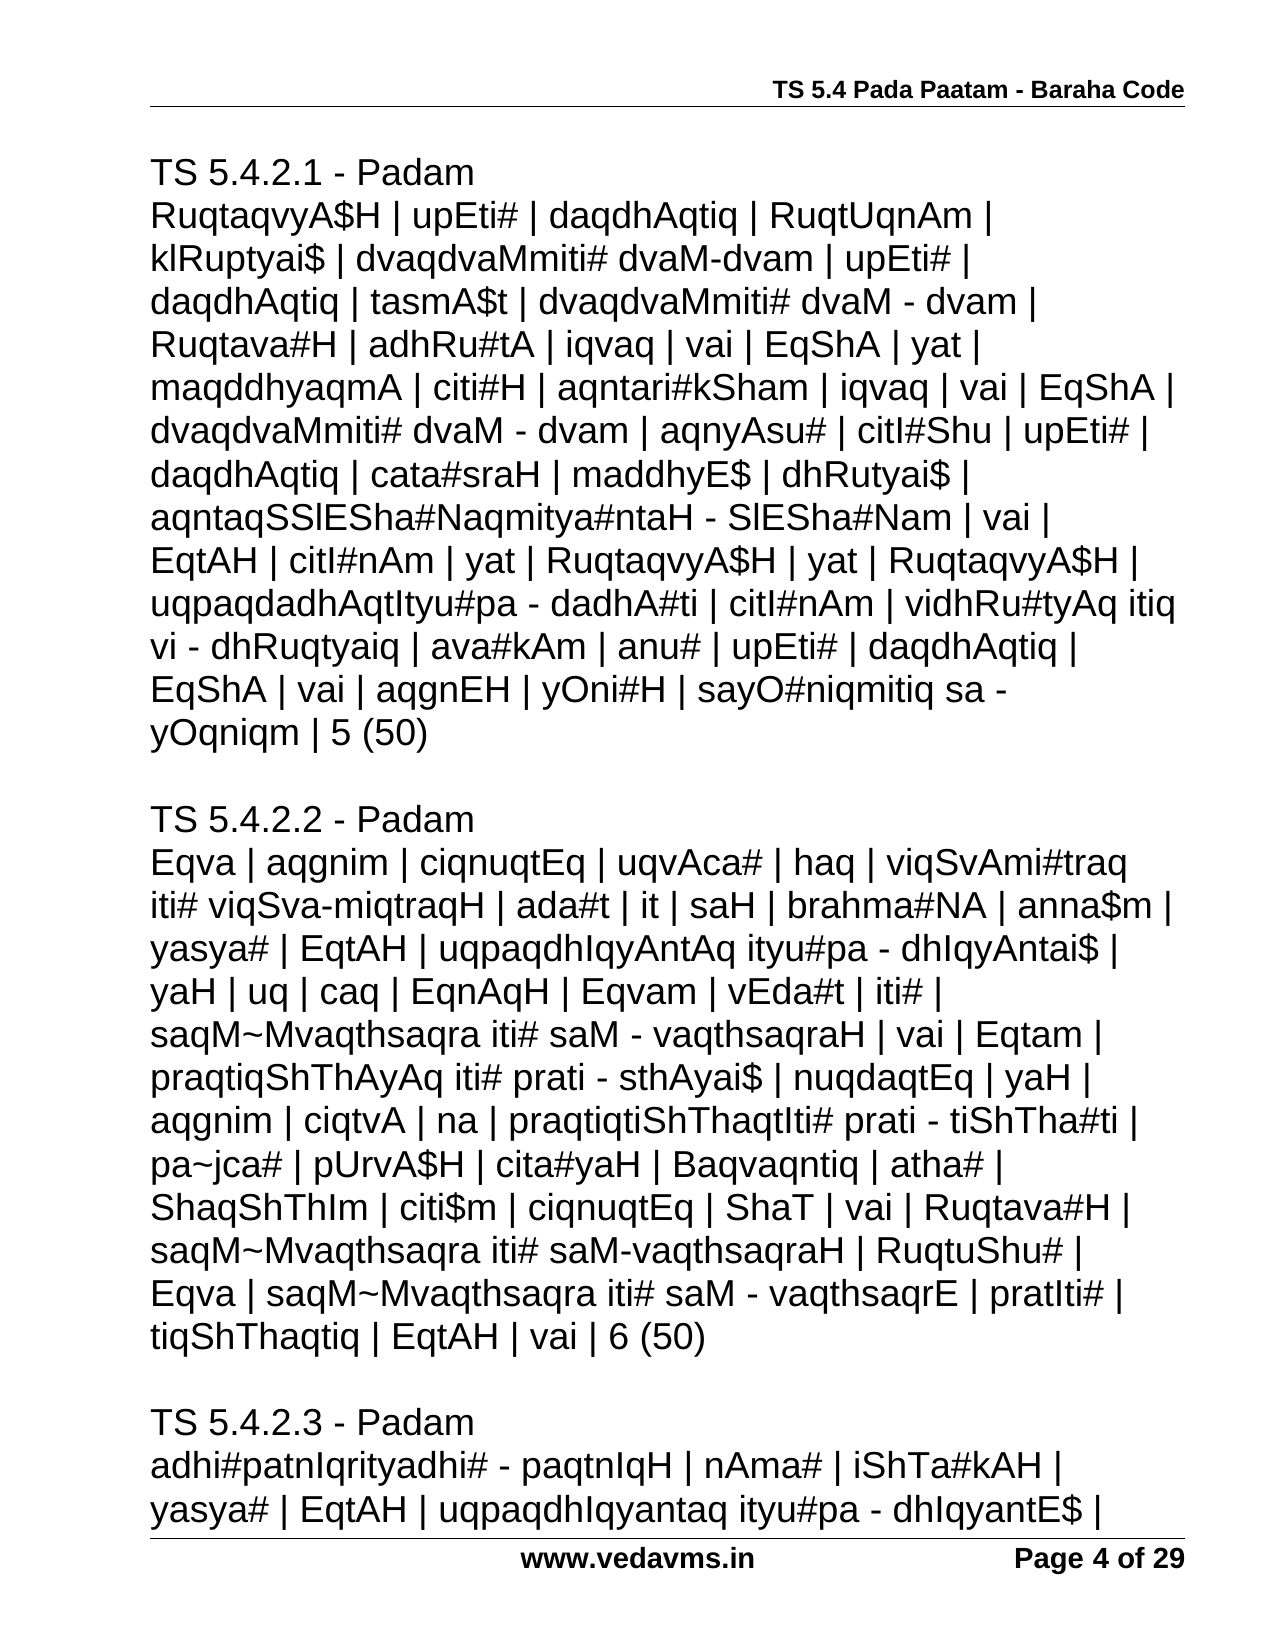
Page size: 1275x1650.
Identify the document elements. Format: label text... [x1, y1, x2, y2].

text TS 5.4.2.3 - Padam [150, 1401, 1185, 1444]
text TS 5.4.2.1 - Padam [150, 150, 1185, 193]
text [150, 1444, 1185, 1530]
text Eqva | aqgnim | ciqnuqtEq | uqvAca# | haq | viqSvAmi#traq iti# viqSva-miqtraqH | ada#t | it | saH | brahma#NA | anna$m | yasya# | EqtAH | uqpaqdhIqyAntAq ityu#pa - dhIqyAntai$ | yaH | uq | caq | EqnAqH | Eqvam | vEda#t | iti# | saqM~Mvaqthsaqra iti# saM - vaqthsaqraH | vai | Eqtam | praqtiqShThAyAq iti# prati - sthAyai$ | nuqdaqtEq | yaH | aqgnim | ciqtvA | na | praqtiqtiShThaqtIti# prati - tiShTha#ti | pa~jca# | pUrvA$H | cita#yaH | Baqvaqntiq | atha# | ShaqShThIm | citi$m | ciqnuqtEq | ShaT | vai | Ruqtava#H | saqM~Mvaqthsaqra iti# saM-vaqthsaqraH | RuqtuShu# | Eqva | saqM~Mvaqthsaqra iti# saM - vaqthsaqrE | pratIti# | tiqShThaqtiq | EqtAH | vai | 6 (50) [150, 840, 1185, 1357]
text RuqtaqvyA$H | upEti# | daqdhAqtiq | RuqtUqnAm | klRuptyai$ | dvaqdvaMmiti# dvaM-dvam | upEti# | daqdhAqtiq | tasmA$t | dvaqdvaMmiti# dvaM - dvam | Ruqtava#H | adhRu#tA | iqvaq | vai | EqShA | yat | maqddhyaqmA | citi#H | aqntari#kSham | iqvaq | vai | EqShA | dvaqdvaMmiti# dvaM - dvam | aqnyAsu# | citI#Shu | upEti# | daqdhAqtiq | cata#sraH | maddhyE$ | dhRutyai$ | aqntaqSSlESha#Naqmitya#ntaH - SlESha#Nam | vai | EqtAH | citI#nAm | yat | RuqtaqvyA$H | yat | RuqtaqvyA$H | uqpaqdadhAqtItyu#pa - dadhA#ti | citI#nAm | vidhRu#tyAq itiq vi - dhRuqtyaiq | ava#kAm | anu# | upEti# | daqdhAqtiq | EqShA | vai | aqgnEH | yOni#H | sayO#niqmitiq sa - yOqniqm | 5 (50) [150, 193, 1185, 754]
text TS 5.4.2.2 - Padam [150, 797, 1185, 840]
